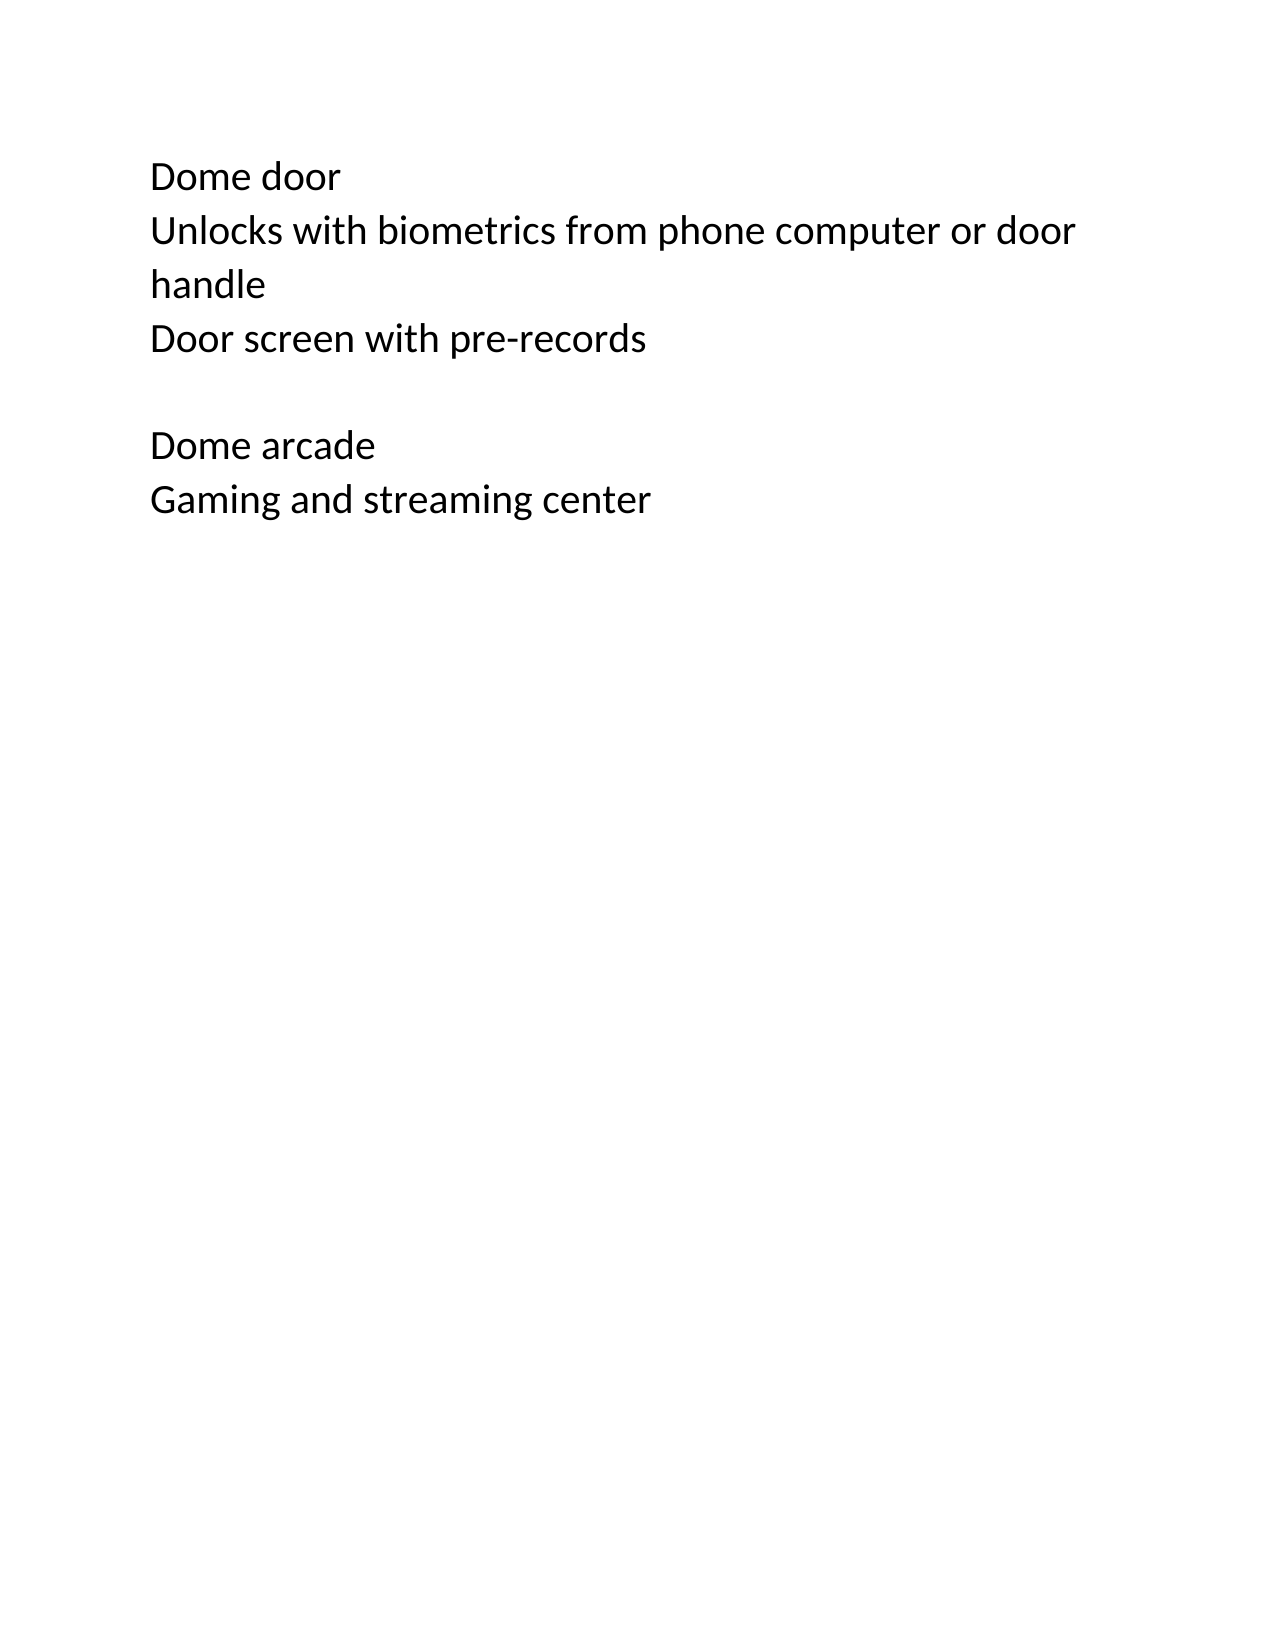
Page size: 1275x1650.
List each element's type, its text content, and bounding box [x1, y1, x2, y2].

text Dome door Unlocks with biometrics from phone computer or door handle Door screen with pre-records Dome arcade Gaming and streaming center [150, 150, 1125, 524]
